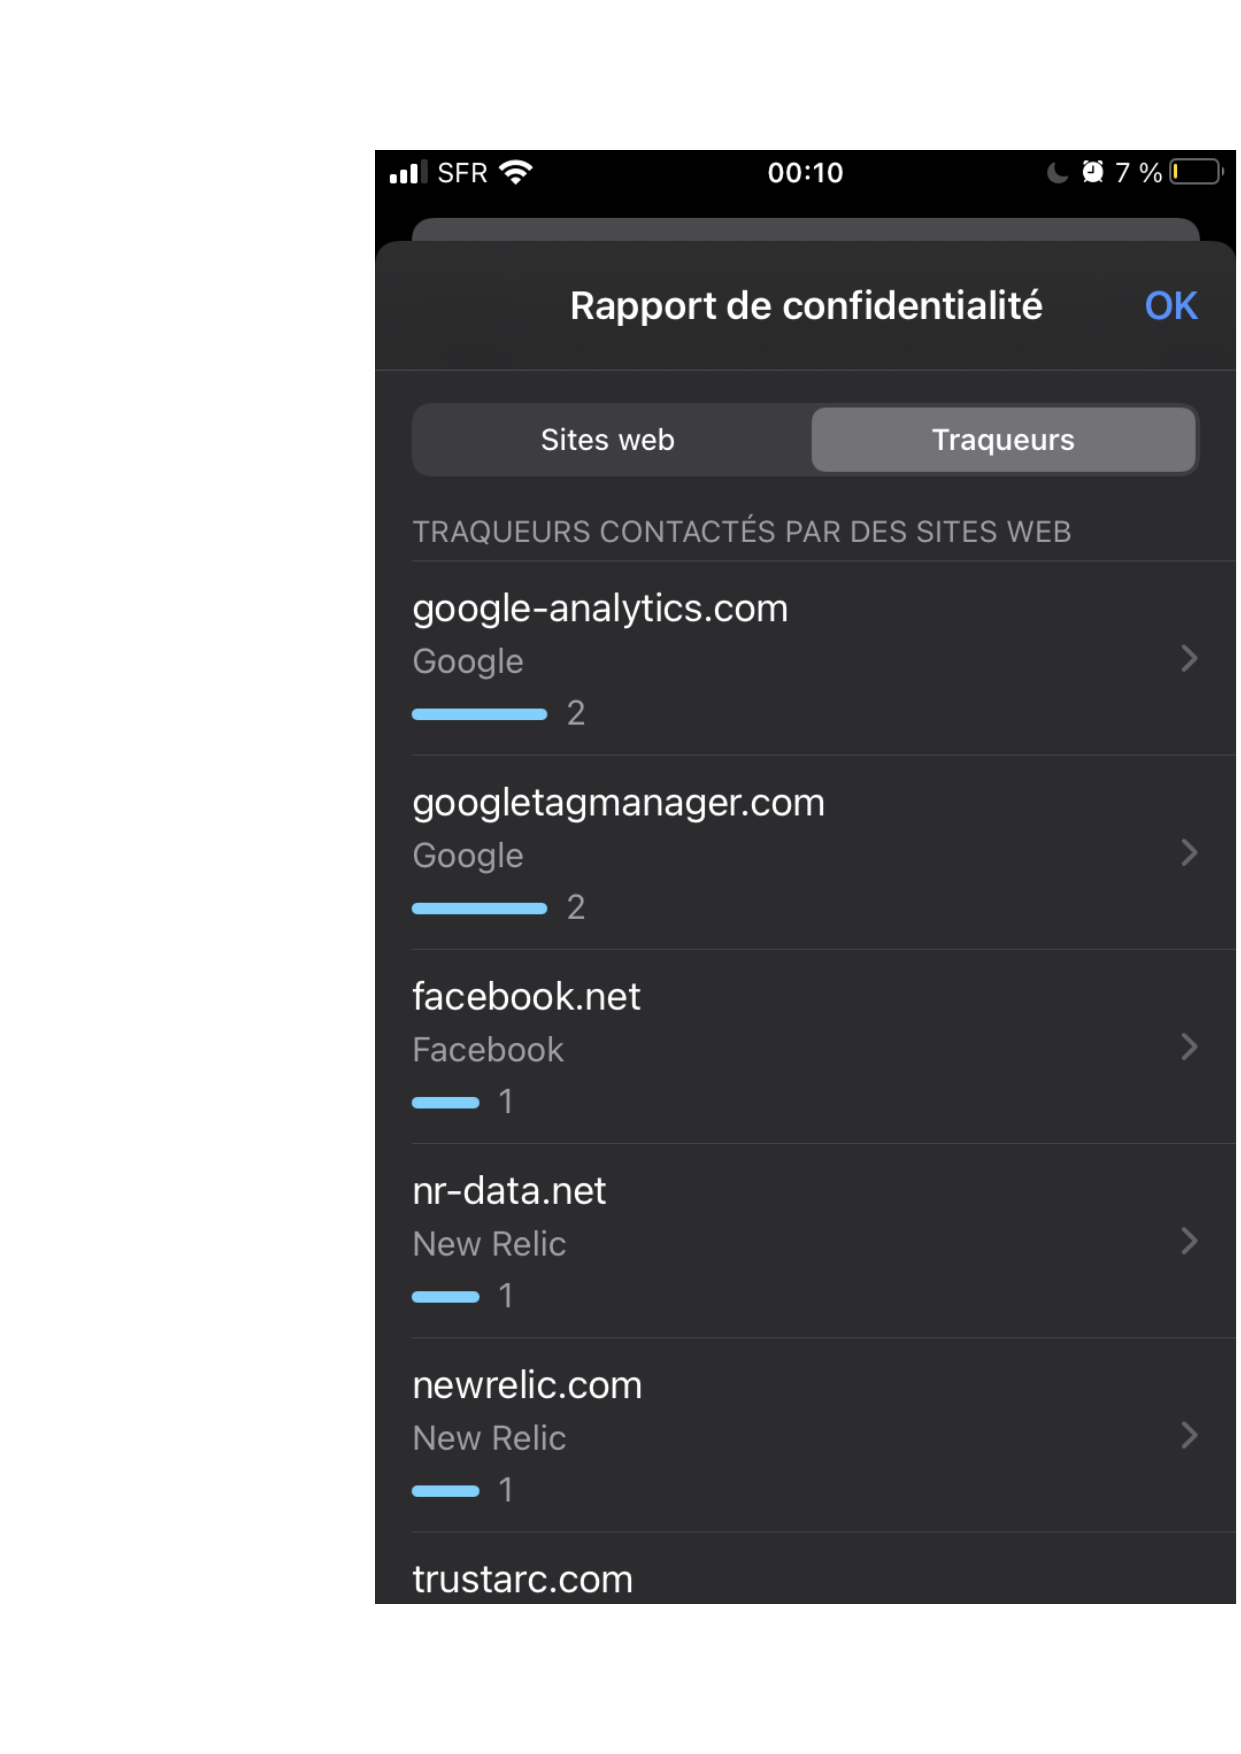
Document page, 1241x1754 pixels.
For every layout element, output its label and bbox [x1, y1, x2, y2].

picture [375, 150, 1237, 1604]
